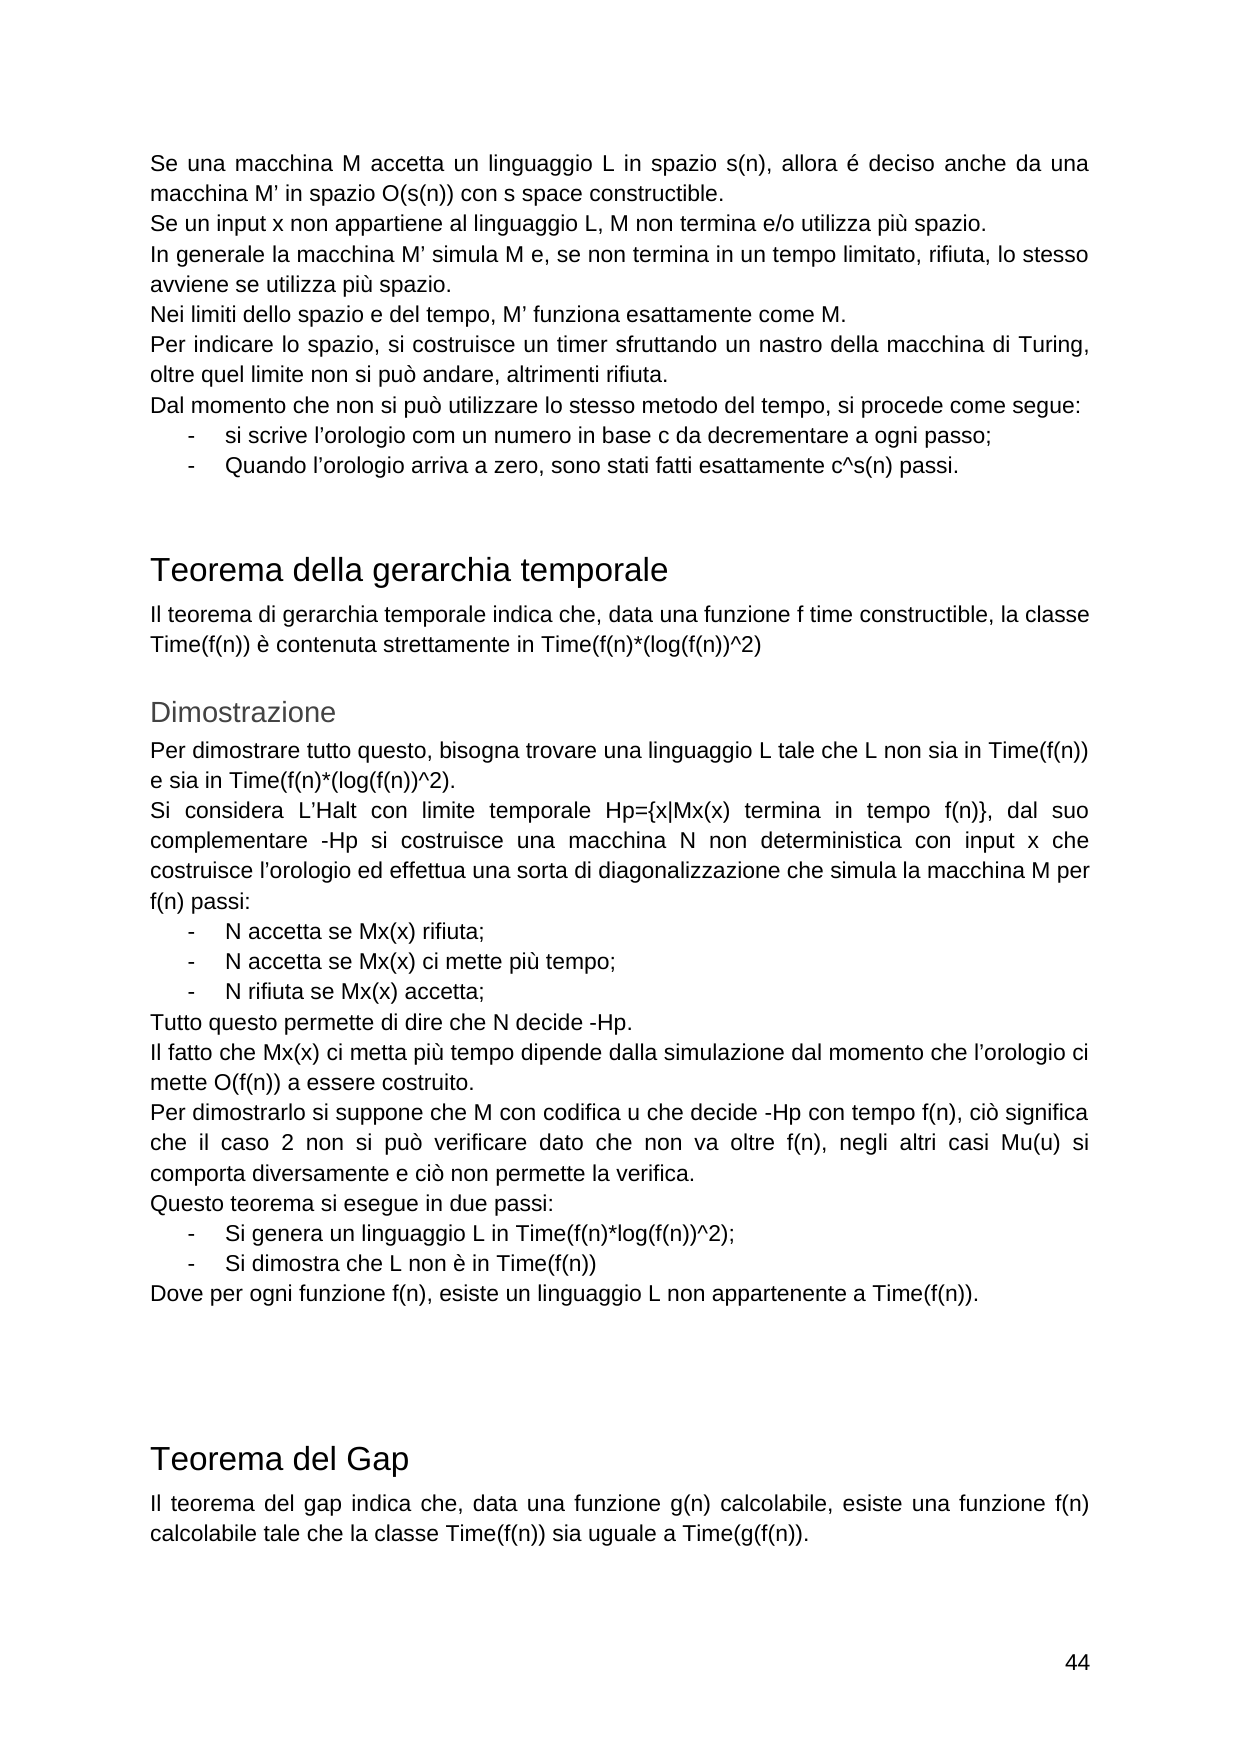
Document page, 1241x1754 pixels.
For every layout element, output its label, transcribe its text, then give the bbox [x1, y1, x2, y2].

subtitle Teorema della gerarchia temporale [150, 550, 1090, 588]
subtitle Teorema del Gap [150, 1439, 1090, 1477]
list N accetta se Mx(x) rifiuta; [187, 918, 1090, 944]
list si scrive l’orologio com un numero in base c da decrementare a ogni passo; [187, 422, 1090, 448]
text Dove per ogni funzione f(n), esiste un linguaggio L non appartenente a Time(f(n)). [150, 1280, 1090, 1307]
text Il teorema di gerarchia temporale indica che, data una funzione f time constructible, la classe Time(f(n)) è contenuta strettamente in Time(f(n)*(log(f(n))^2) [150, 601, 1090, 657]
text Per dimostrare tutto questo, bisogna trovare una linguaggio L tale che L non sia in Time(f(n)) e sia in Time(f(n)*(log(f(n))^2). [150, 737, 1090, 793]
list N rifiuta se Mx(x) accetta; [187, 978, 1090, 1004]
list Si genera un linguaggio L in Time(f(n)*log(f(n))^2); [187, 1220, 1090, 1246]
text Il teorema del gap indica che, data una funzione g(n) calcolabile, esiste una funzione f(n) calcolabile tale che la classe Time(f(n)) sia uguale a Time(g(f(n)). [150, 1489, 1090, 1546]
text Dal momento che non si può utilizzare lo stesso metodo del tempo, si procede come segue: [150, 392, 1090, 418]
text Per dimostrarlo si suppone che M con codifica u che decide -Hp con tempo f(n), ciò significa che il caso 2 non si può verificare dato che non va oltre f(n), negli altri casi Mu(u) si comporta diversamente e ciò non permette la verifica. [150, 1099, 1090, 1186]
text Per indicare lo spazio, si costruisce un timer sfruttando un nastro della macchina di Turing, oltre quel limite non si può andare, altrimenti rifiuta. [150, 331, 1090, 388]
text Se una macchina M accetta un linguaggio L in spazio s(n), allora é deciso anche da una macchina M’ in spazio O(s(n)) con s space constructible. [150, 150, 1090, 207]
text Si considera L’Halt con limite temporale Hp={x|Mx(x) termina in tempo f(n)}, dal suo complementare -Hp si costruisce una macchina N non deterministica con input x che costruisce l’orologio ed effettua una sorta di diagonalizzazione che simula la macchina M per f(n) passi: [150, 797, 1090, 914]
list N accetta se Mx(x) ci mette più tempo; [187, 948, 1090, 974]
text Questo teorema si esegue in due passi: [150, 1190, 1090, 1216]
subtitle Dimostrazione [150, 695, 1090, 728]
list Quando l’orologio arriva a zero, sono stati fatti esattamente c^s(n) passi. [187, 452, 1090, 478]
text Il fatto che Mx(x) ci metta più tempo dipende dalla simulazione dal momento che l’orologio ci mette O(f(n)) a essere costruito. [150, 1039, 1090, 1095]
list Si dimostra che L non è in Time(f(n)) [187, 1250, 1090, 1276]
text Nei limiti dello spazio e del tempo, M’ funziona esattamente come M. [150, 301, 1090, 327]
text Se un input x non appartiene al linguaggio L, M non termina e/o utilizza più spazio. [150, 210, 1090, 237]
text Tutto questo permette di dire che N decide -Hp. [150, 1008, 1090, 1035]
text In generale la macchina M’ simula M e, se non termina in un tempo limitato, rifiuta, lo stesso avviene se utilizza più spazio. [150, 241, 1090, 297]
